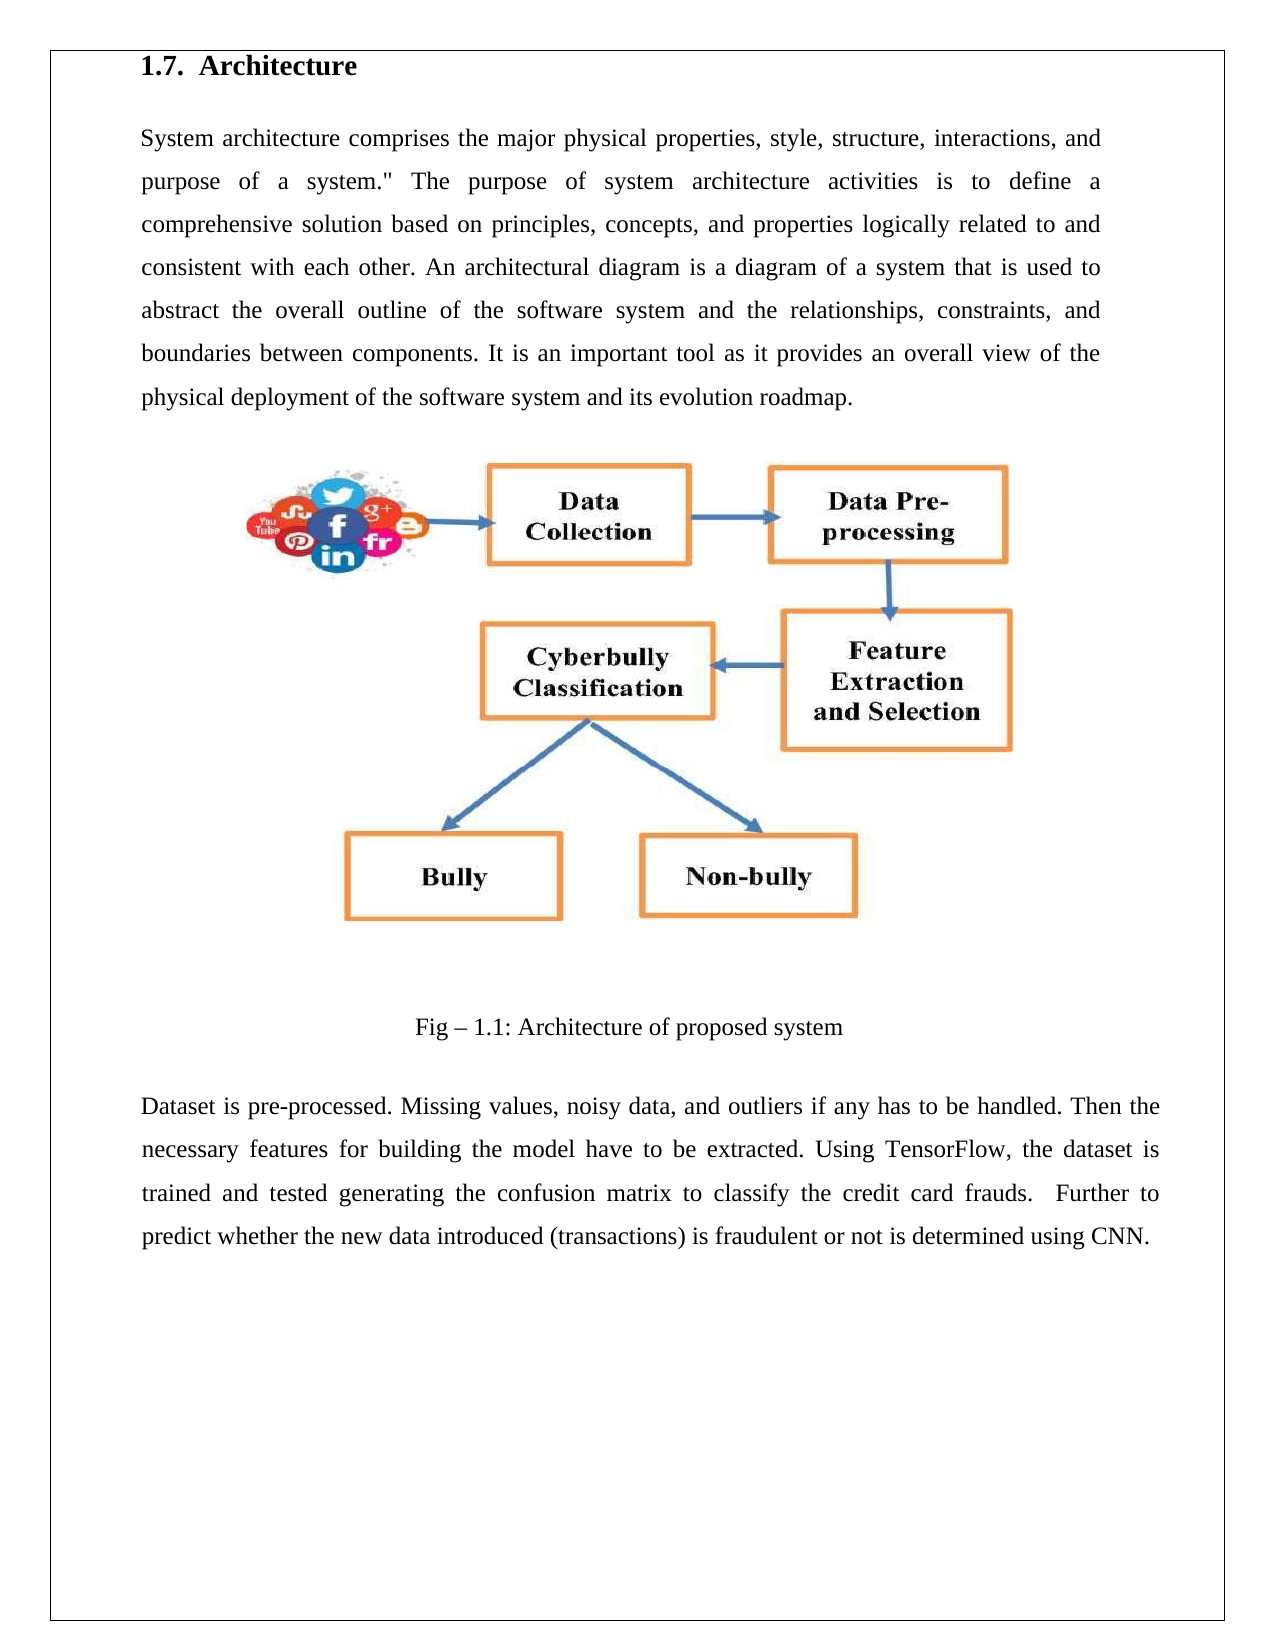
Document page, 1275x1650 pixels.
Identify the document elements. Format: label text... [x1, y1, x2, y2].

text Fig – 1.1: Architecture of proposed system [172, 1012, 1085, 1040]
picture [246, 461, 1014, 921]
subtitle 1.7. Architecture [140, 51, 1165, 81]
text Dataset is pre-processed. Missing values, noisy data, and outliers if any has to be handled. Then the necessary features for building the model have to be extracted. Using TensorFlow, the dataset is trained and tested generating the confusion matrix to classify the credit card frauds. Further to predict whether the new data introduced (transactions) is fraudulent or not is determined using CNN. [141, 1091, 1162, 1249]
text System architecture comprises the major physical properties, style, structure, interactions, and purpose of a system." The purpose of system architecture activities is to define a comprehensive solution based on principles, concepts, and properties logically related to and consistent with each other. An architectural diagram is a diagram of a system that is used to abstract the overall outline of the software system and the relationships, constraints, and boundaries between components. It is an important tool as it provides an overall view of the physical deployment of the software system and its evolution roadmap. [140, 123, 1102, 410]
